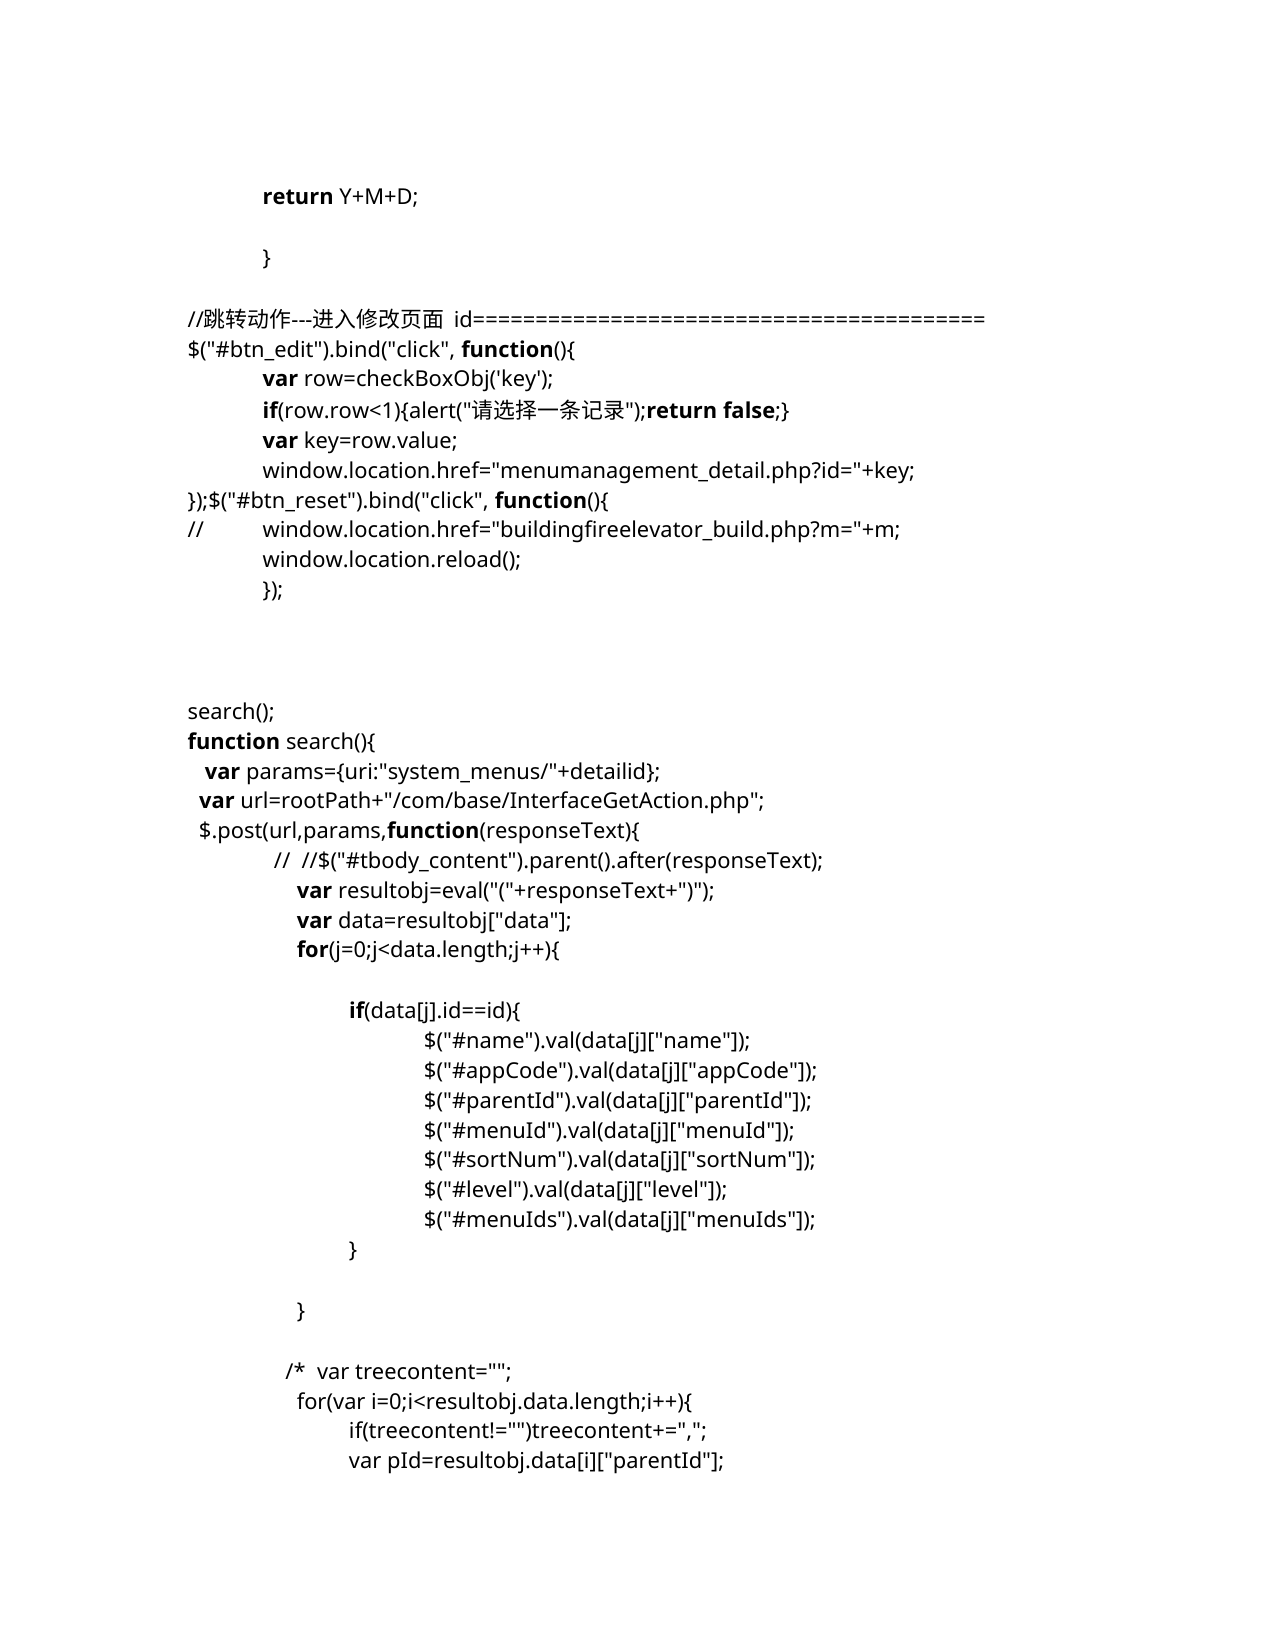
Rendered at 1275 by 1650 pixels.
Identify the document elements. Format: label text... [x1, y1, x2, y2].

text $("#sortNum").val(data[j]["sortNum"]); [187, 1144, 1087, 1174]
text } [187, 1234, 1087, 1263]
text var data=resultobj["data"]; [187, 904, 1087, 934]
text function search(){ [187, 726, 1087, 756]
text var resultobj=eval("("+responseText+")"); [187, 875, 1087, 904]
text }); [187, 574, 1087, 604]
text return Y+M+D; [187, 181, 1087, 211]
text var key=row.value; [187, 425, 1087, 455]
text //跳转动作---进入修改页面 id========================================= [187, 302, 1087, 334]
text } [187, 1295, 1087, 1324]
text $("#btn_edit").bind("click", function(){ [187, 334, 1087, 363]
text var url=rootPath+"/com/base/InterfaceGetAction.php"; [187, 785, 1087, 815]
text $("#appCode").val(data[j]["appCode"]); [187, 1055, 1087, 1085]
text // window.location.href="buildingfireelevator_build.php?m="+m; [187, 514, 1087, 544]
text var pId=resultobj.data[i]["parentId"]; [187, 1445, 1087, 1475]
text window.location.href="menumanagement_detail.php?id="+key; [187, 455, 1087, 484]
text });$("#btn_reset").bind("click", function(){ [187, 484, 1087, 514]
text } [187, 242, 1087, 272]
text $("#menuId").val(data[j]["menuId"]); [187, 1114, 1087, 1144]
text var row=checkBoxObj('key'); [187, 363, 1087, 393]
text $("#menuIds").val(data[j]["menuIds"]); [187, 1204, 1087, 1234]
text $("#level").val(data[j]["level"]); [187, 1174, 1087, 1204]
text var params={uri:"system_menus/"+detailid}; [187, 756, 1087, 785]
text // //$("#tbody_content").parent().after(responseText); [187, 845, 1087, 875]
text for(j=0;j<data.length;j++){ [187, 934, 1087, 964]
text if(data[j].id==id){ [187, 995, 1087, 1025]
text window.location.reload(); [187, 544, 1087, 574]
text $("#name").val(data[j]["name"]); [187, 1025, 1087, 1055]
text for(var i=0;i<resultobj.data.length;i++){ [187, 1386, 1087, 1415]
text if(treecontent!="")treecontent+=","; [187, 1415, 1087, 1445]
text $.post(url,params,function(responseText){ [187, 815, 1087, 845]
text search(); [187, 696, 1087, 726]
text /* var treecontent=""; [187, 1356, 1087, 1386]
text if(row.row<1){alert("请选择一条记录");return false;} [187, 393, 1087, 425]
text $("#parentId").val(data[j]["parentId"]); [187, 1085, 1087, 1114]
